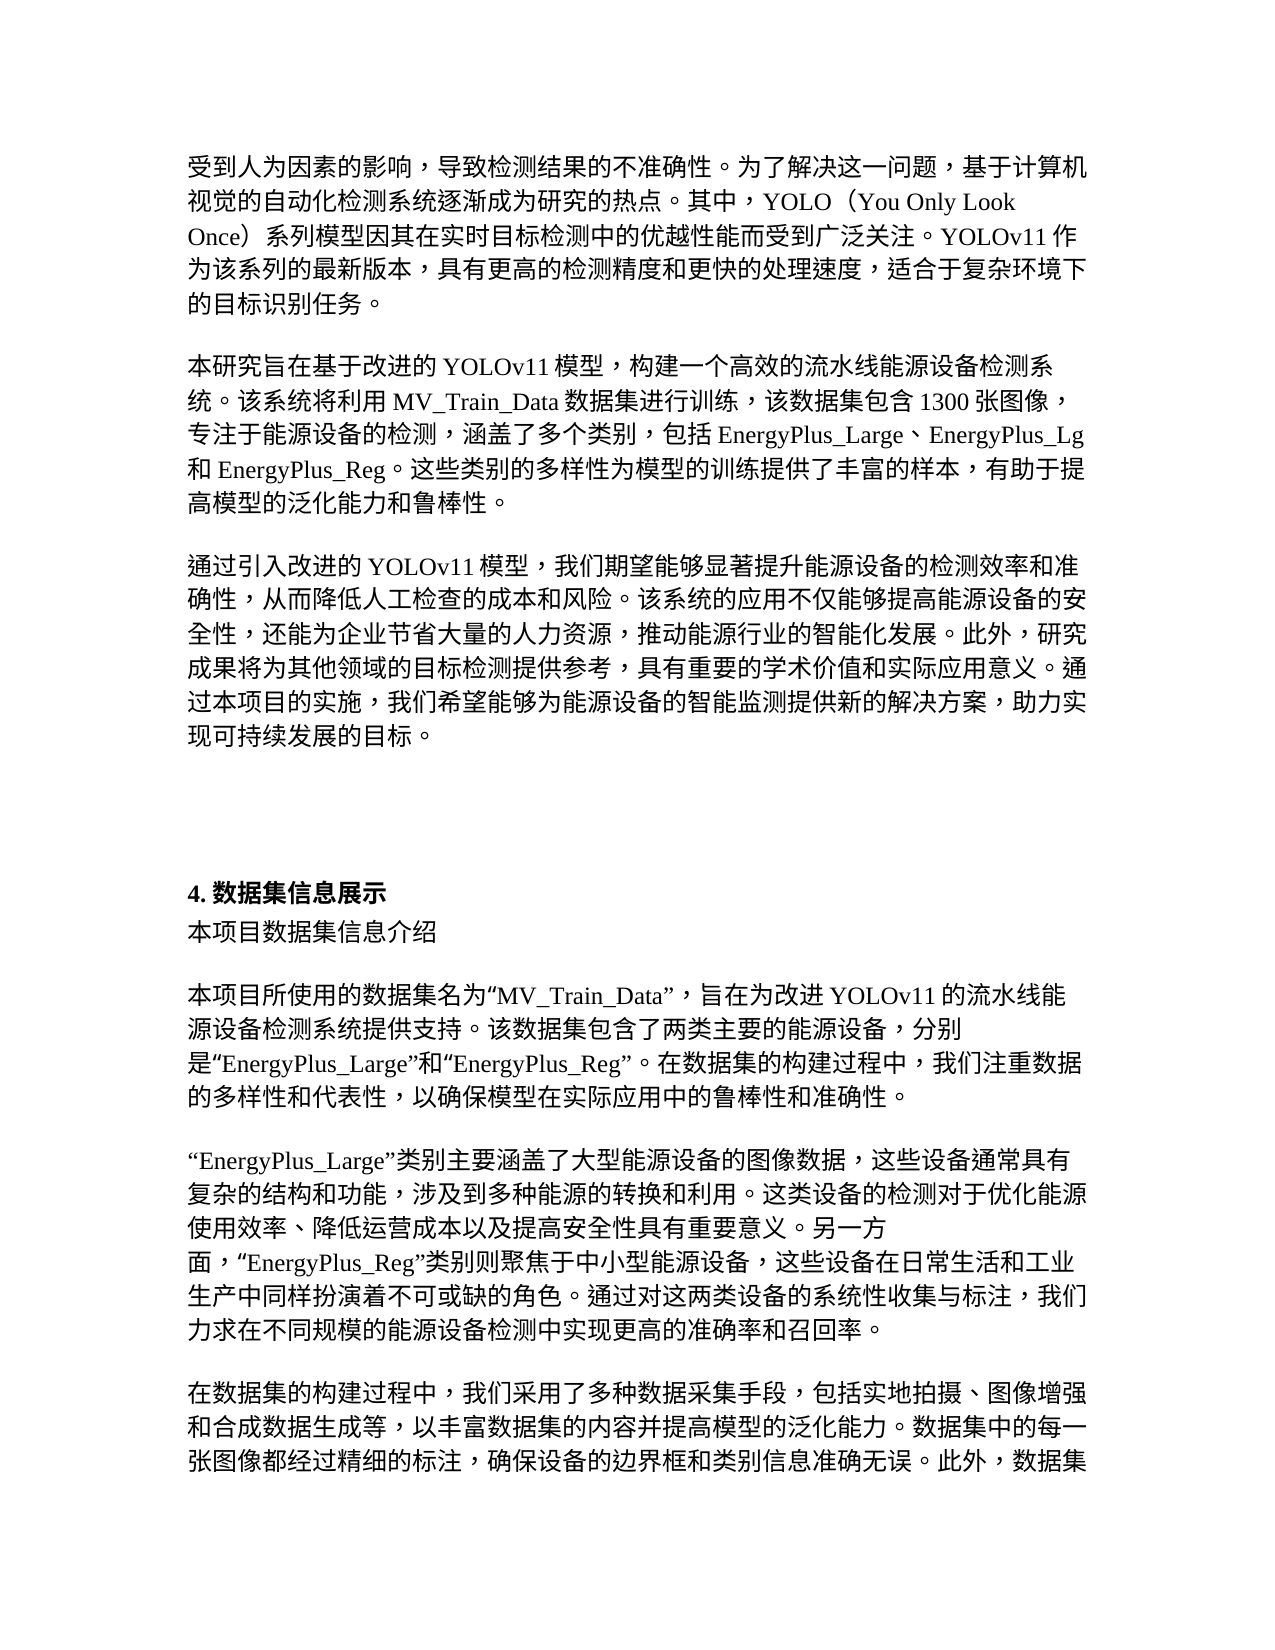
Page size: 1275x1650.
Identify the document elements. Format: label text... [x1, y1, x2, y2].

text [187, 914, 1087, 1478]
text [187, 150, 1087, 752]
subtitle 4. 数据集信息展示 [187, 875, 1087, 909]
